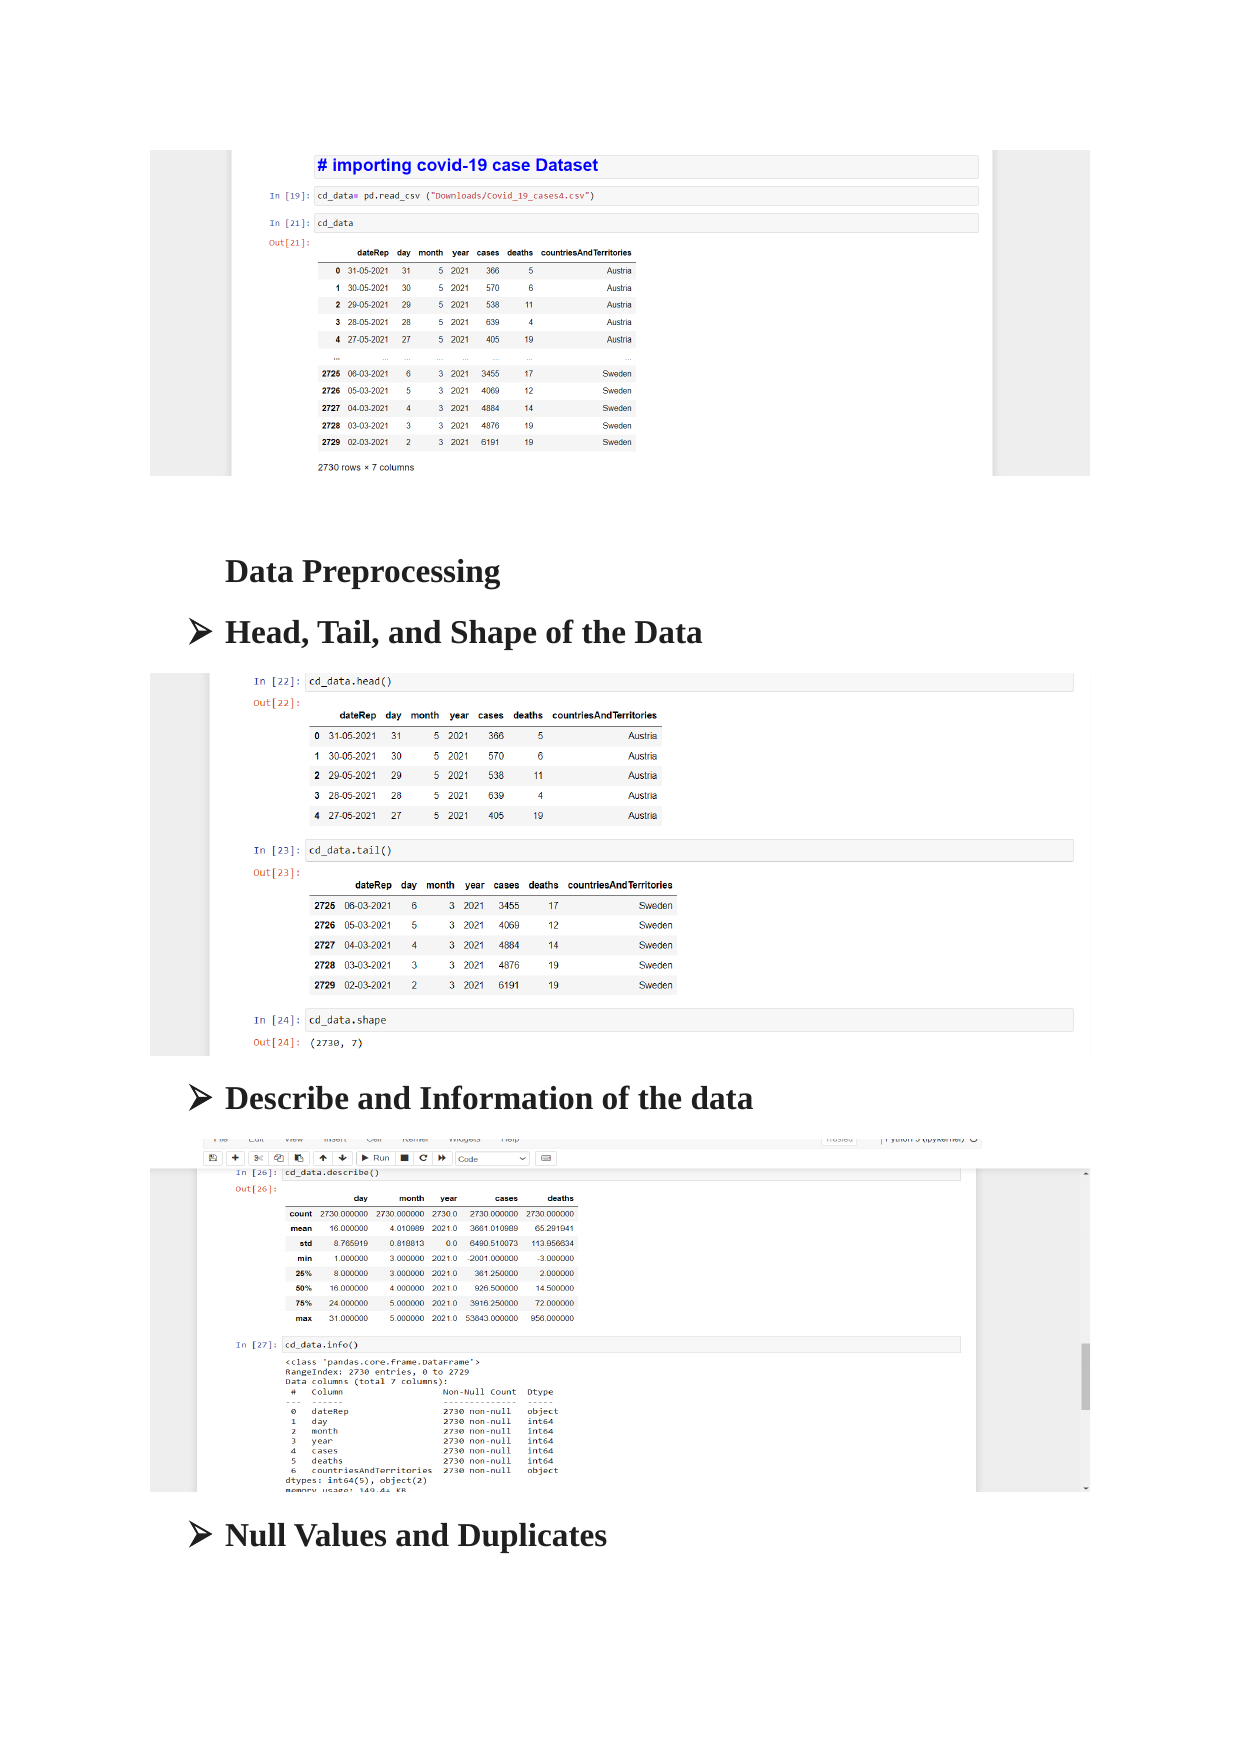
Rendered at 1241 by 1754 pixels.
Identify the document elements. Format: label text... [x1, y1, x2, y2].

list Head, Tail, and Shape of the Data [187, 612, 1090, 650]
picture [150, 1139, 1091, 1492]
text Data Preprocessing [150, 551, 1090, 589]
list Describe and Information of the data [187, 1078, 1090, 1117]
picture [150, 150, 1091, 476]
list Null Values and Duplicates [187, 1515, 1090, 1553]
picture [150, 673, 1091, 1056]
